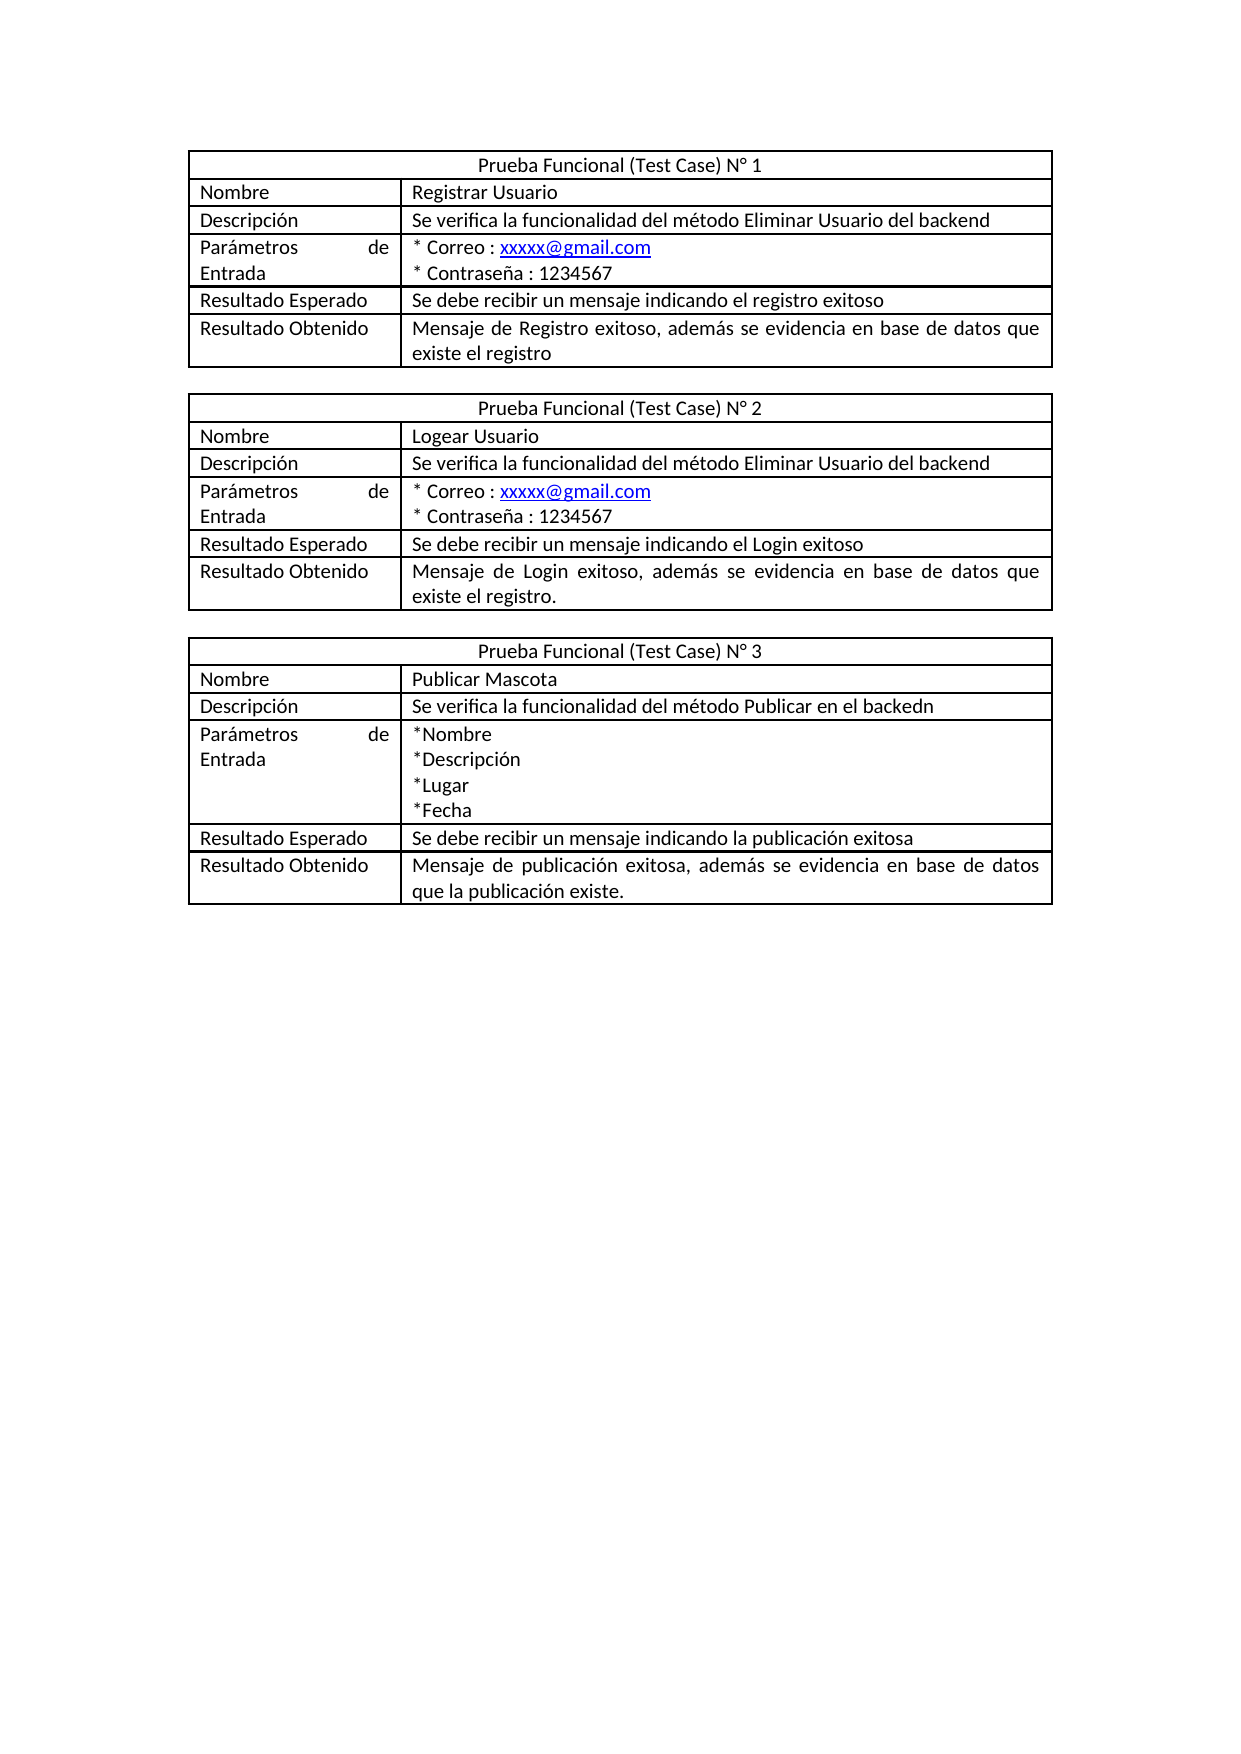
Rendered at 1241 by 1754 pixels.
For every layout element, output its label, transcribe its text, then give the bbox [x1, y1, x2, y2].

table_cell Mensaje de Registro exitoso, además se evidencia en base de datos que existe el registro [402, 315, 1051, 366]
table_cell Mensaje de publicación exitosa, además se evidencia en base de datos que la publicación existe. [402, 853, 1051, 903]
table_cell Se debe recibir un mensaje indicando el Login exitoso [402, 531, 1051, 556]
table_cell Resultado Obtenido [190, 558, 400, 609]
table_header Prueba Funcional (Test Case) N° 3 [190, 639, 1051, 664]
table_cell Resultado Esperado [190, 288, 400, 313]
table_cell Resultado Obtenido [190, 853, 400, 903]
table_cell Resultado Obtenido [190, 315, 400, 366]
table_cell Resultado Esperado [190, 531, 400, 556]
table_cell Se verifica la funcionalidad del método Eliminar Usuario del backend [402, 207, 1051, 232]
table_header Prueba Funcional (Test Case) N° 1 [190, 152, 1051, 177]
table_cell * Correo : xxxxx@gmail.com * Contraseña : 1234567 [402, 235, 1051, 285]
table_cell Registrar Usuario [402, 180, 1051, 205]
table_cell Logear Usuario [402, 423, 1051, 448]
table_header Prueba Funcional (Test Case) N° 2 [190, 395, 1051, 421]
table_cell Parámetros de Entrada [190, 478, 400, 529]
table_cell Parámetros de Entrada [190, 235, 400, 285]
table_cell Publicar Mascota [402, 666, 1051, 692]
table_cell Descripción [190, 450, 400, 476]
table_cell Nombre [190, 180, 400, 205]
table_cell Descripción [190, 694, 400, 719]
table_cell Resultado Esperado [190, 825, 400, 850]
table_cell * Correo : xxxxx@gmail.com * Contraseña : 1234567 [402, 478, 1051, 529]
table_cell Parámetros de Entrada [190, 721, 400, 823]
table_cell Se debe recibir un mensaje indicando el registro exitoso [402, 288, 1051, 313]
table_cell Nombre [190, 423, 400, 448]
table_cell Nombre [190, 666, 400, 692]
table_cell Descripción [190, 207, 400, 232]
table_cell Se verifica la funcionalidad del método Publicar en el backedn [402, 694, 1051, 719]
table_cell Mensaje de Login exitoso, además se evidencia en base de datos que existe el registro. [402, 558, 1051, 609]
table_cell Se debe recibir un mensaje indicando la publicación exitosa [402, 825, 1051, 850]
table_cell *Nombre *Descripción *Lugar *Fecha [402, 721, 1051, 823]
table_cell Se verifica la funcionalidad del método Eliminar Usuario del backend [402, 450, 1051, 476]
